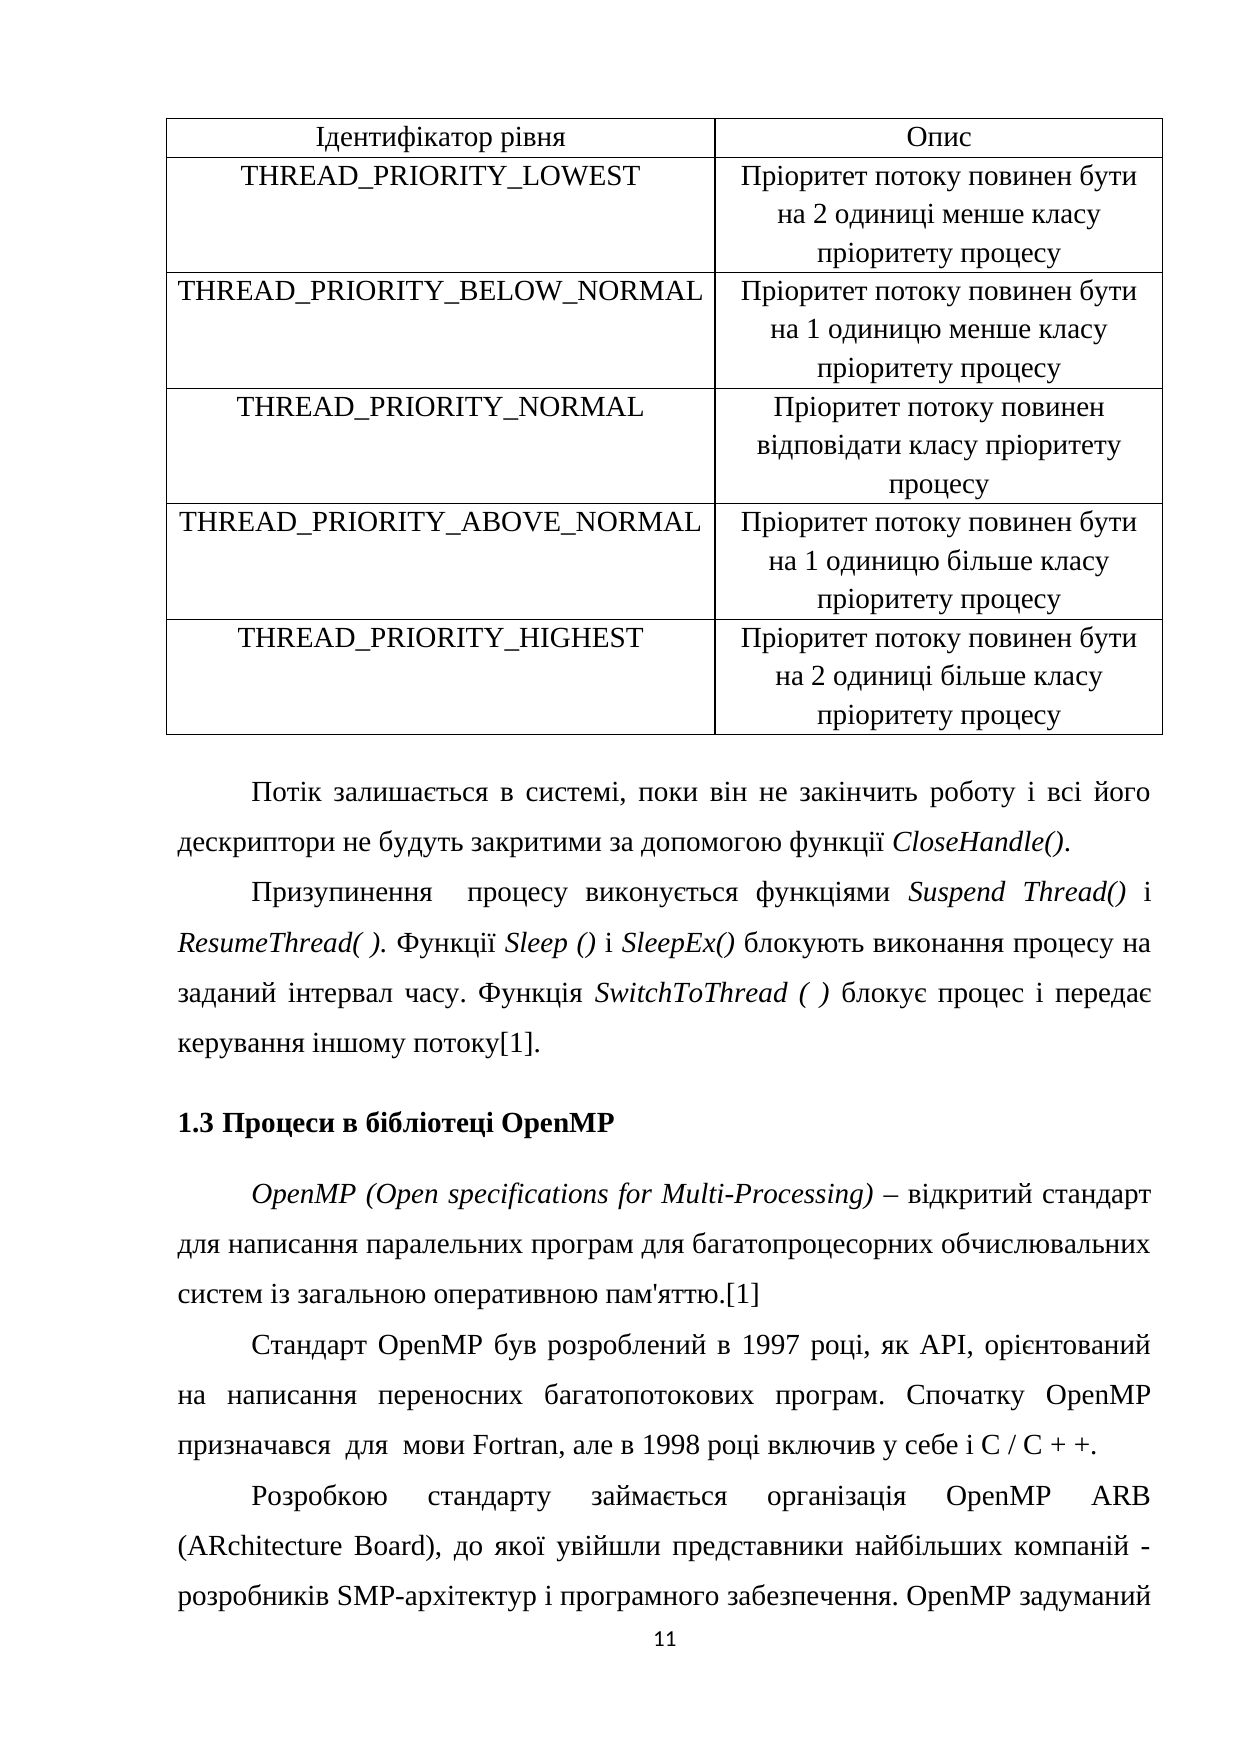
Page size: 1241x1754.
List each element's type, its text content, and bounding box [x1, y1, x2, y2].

text Стандарт OpenMP був розроблений в 1997 році, як API, орієнтований на написання переносних багатопотокових програм. Спочатку OpenMP призначався для мови Fortran, але в 1998 році включив у себе і C / C + +. [177, 1327, 1152, 1461]
list Процеси в бібліотеці OpenMP [177, 1105, 1152, 1138]
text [177, 1478, 1152, 1612]
table_cell THREAD_PRIORITY_BELOW_NORMAL [167, 273, 714, 388]
table_cell THREAD_PRIORITY_NORMAL [167, 389, 714, 503]
table_cell Пріоритет потоку повинен бути на 1 одиницю більше класу пріоритету процесу [716, 504, 1162, 619]
table_cell THREAD_PRIORITY_ABOVE_NORMAL [167, 504, 714, 619]
text OpenMP (Open specifications for Multi-Processing) – відкритий стандарт для написання паралельних програм для багатопроцесорних обчислювальних систем із загальною оперативною пам'яттю.[1] [177, 1176, 1152, 1310]
table_cell Пріоритет потоку повинен бути на 2 одиниці більше класу пріоритету процесу [716, 620, 1162, 734]
table_cell Пріоритет потоку повинен бути на 2 одиниці менше класу пріоритету процесу [716, 158, 1162, 272]
table_header Опис [716, 119, 1162, 157]
table_cell Пріоритет потоку повинен бути на 1 одиницю менше класу пріоритету процесу [716, 273, 1162, 388]
table_cell THREAD_PRIORITY_LOWEST [167, 158, 714, 272]
text Потік залишається в системі, поки він не закінчить роботу і всі його дескриптори не будуть закритими за допомогою функції CloseHandle(). [177, 774, 1152, 858]
table_cell Пріоритет потоку повинен відповідати класу пріоритету процесу [716, 389, 1162, 503]
text Призупинення процесу виконується функціями Suspend Thread() і ResumeThread( ). Функції Sleep () і SleepEx() блокують виконання процесу на заданий інтервал часу. Функція SwitchToThread ( ) блокує процес і передає керування іншому потоку[1]. [177, 874, 1152, 1059]
table_cell THREAD_PRIORITY_HIGHEST [167, 620, 714, 734]
table_header Ідентифікатор рівня [167, 119, 714, 157]
